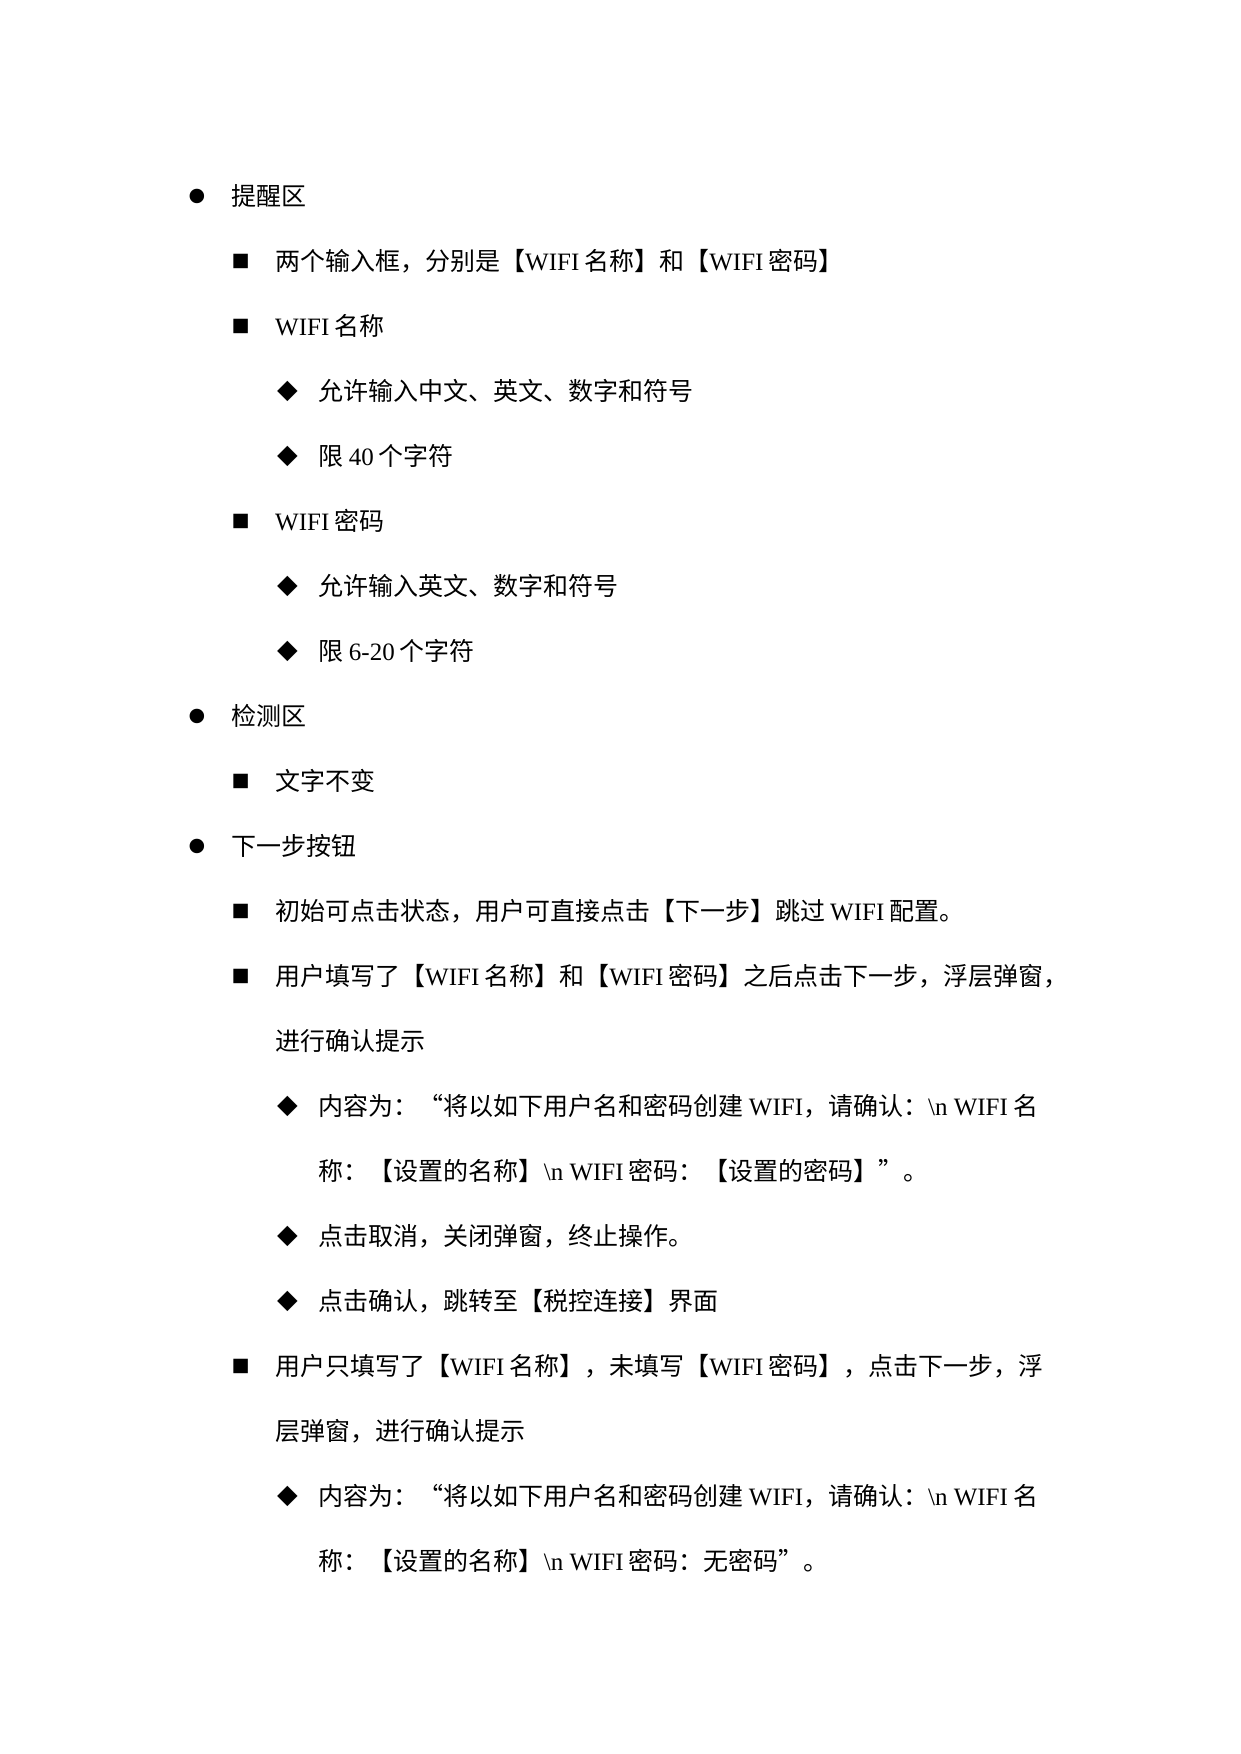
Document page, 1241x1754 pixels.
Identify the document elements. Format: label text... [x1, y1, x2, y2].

list 点击确认，跳转至【税控连接】界面 [275, 1267, 1053, 1332]
list 允许输入中文、英文、数字和符号 [275, 357, 1053, 422]
list 限6-20个字符 [275, 617, 1053, 682]
list 下一步按钮 [187, 812, 1053, 877]
list 用户填写了【WIFI名称】和【WIFI密码】之后点击下一步，浮层弹窗，进行确认提示 [231, 942, 1053, 1072]
list 提醒区 [187, 162, 1053, 227]
list 内容为：“将以如下用户名和密码创建WIFI，请确认：\n WIFI名称：【设置的名称】\n WIFI密码：【设置的密码】”。 [275, 1072, 1053, 1202]
list 点击取消，关闭弹窗，终止操作。 [275, 1202, 1053, 1267]
list WIFI名称 [231, 292, 1053, 357]
list 文字不变 [231, 747, 1053, 812]
list WIFI密码 [231, 487, 1053, 552]
list 检测区 [187, 682, 1053, 747]
list 两个输入框，分别是【WIFI名称】和【WIFI密码】 [231, 227, 1053, 292]
list 初始可点击状态，用户可直接点击【下一步】跳过WIFI配置。 [231, 877, 1053, 942]
list 允许输入英文、数字和符号 [275, 552, 1053, 617]
list 限40个字符 [275, 422, 1053, 487]
list 内容为：“将以如下用户名和密码创建WIFI，请确认：\n WIFI名称：【设置的名称】\n WIFI密码：无密码”。 [275, 1462, 1053, 1592]
list 用户只填写了【WIFI名称】，未填写【WIFI密码】，点击下一步，浮层弹窗，进行确认提示 [231, 1332, 1053, 1462]
